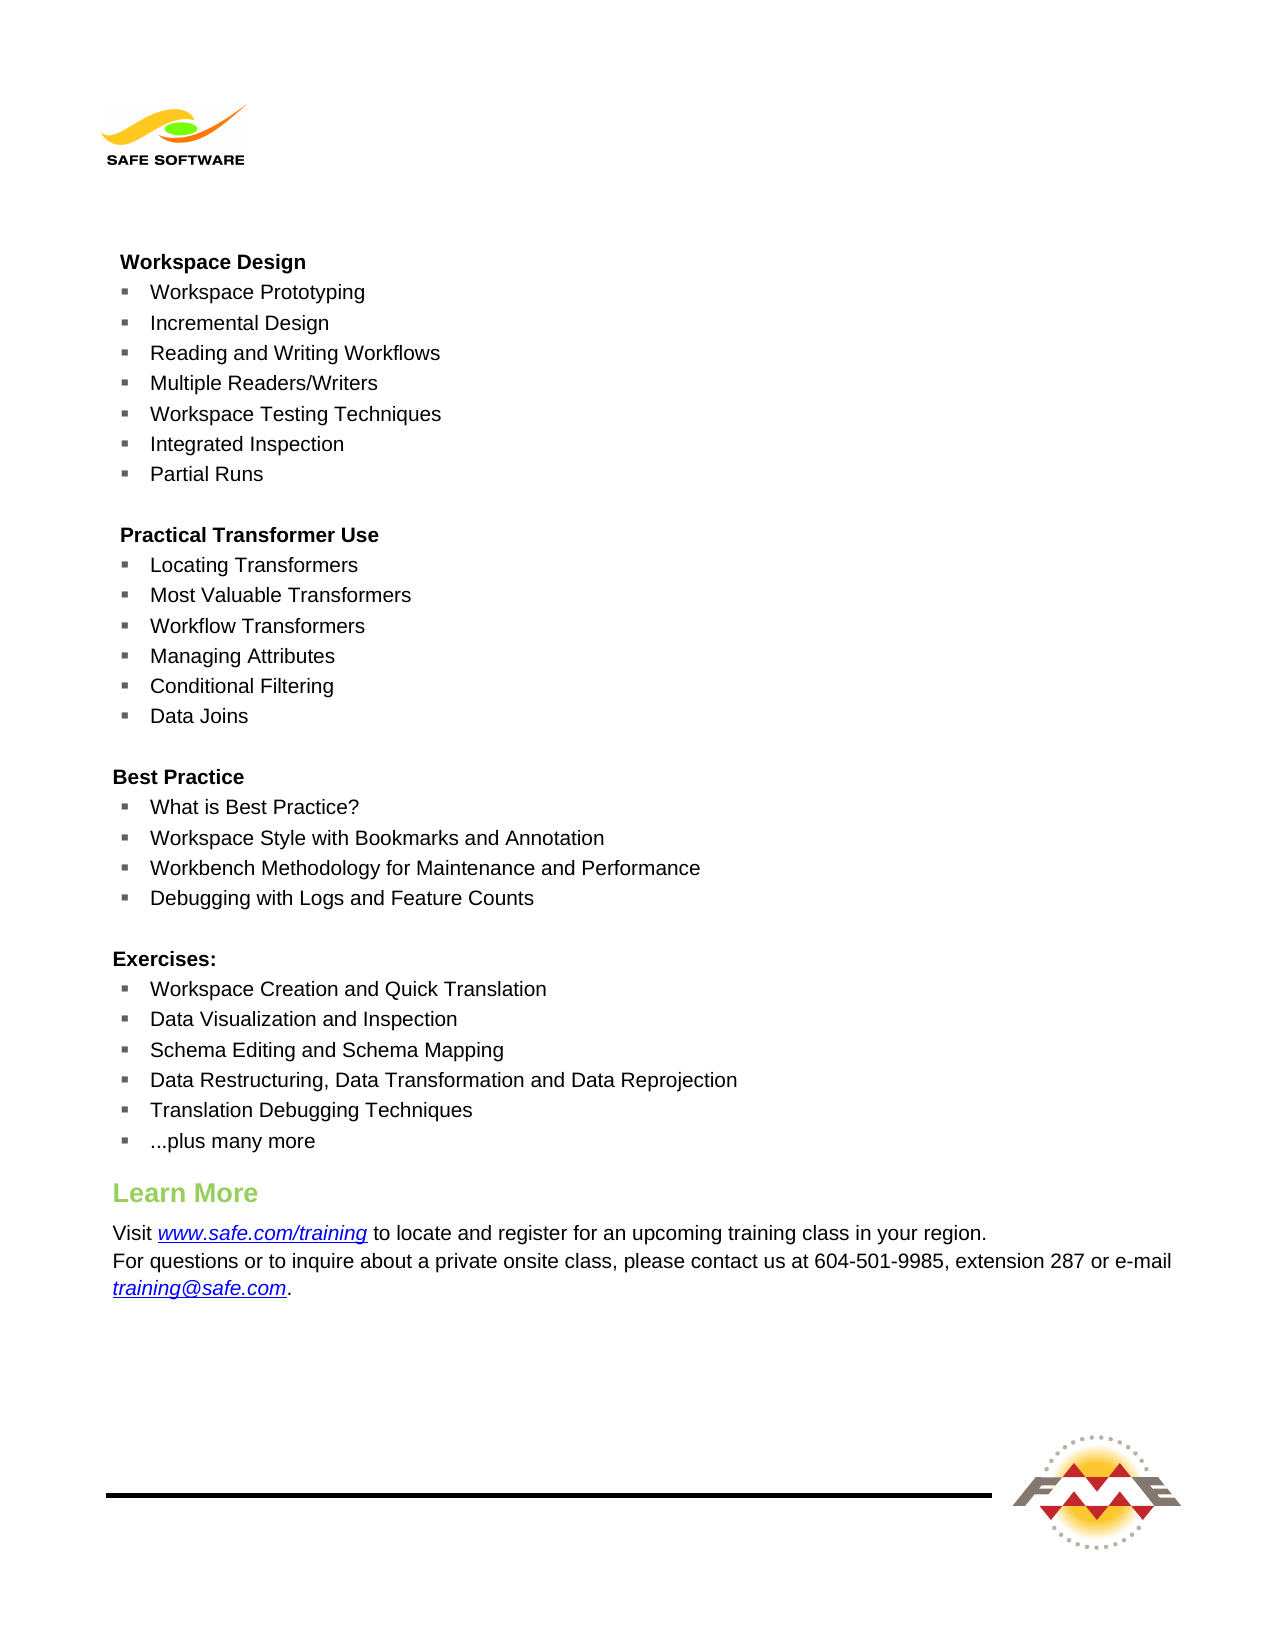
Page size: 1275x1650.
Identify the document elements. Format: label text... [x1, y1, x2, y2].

text Incremental Design [120, 311, 1181, 334]
text Data Joins [120, 704, 1181, 728]
text Reading and Writing Workflows [120, 341, 1181, 365]
text Translation Debugging Techniques [120, 1098, 1181, 1122]
text Data Visualization and Inspection [120, 1007, 1181, 1031]
text Schema Editing and Schema Mapping [120, 1037, 1181, 1062]
text Best Practice [112, 765, 1181, 789]
text Multiple Readers/Writers [120, 371, 1181, 395]
text Conditional Filtering [120, 674, 1181, 698]
list Practical Transformer Use [120, 523, 986, 547]
text Data Restructuring, Data Transformation and Data Reprojection [120, 1068, 1181, 1092]
text Partial Runs [120, 462, 1181, 486]
text Managing Attributes [120, 644, 1181, 668]
list Exercises: [112, 947, 986, 971]
text Most Valuable Transformers [120, 583, 1181, 607]
picture [100, 103, 248, 165]
text Workspace Prototyping [120, 280, 1181, 304]
text What is Best Practice? [120, 795, 1181, 819]
text Workspace Style with Bookmarks and Annotation [120, 825, 1181, 849]
text For questions or to inquire about a private onsite class, please contact us at 604-501-9985, extension 287 or e-mail training@safe.com. [112, 1249, 1181, 1300]
list Workspace Design [120, 250, 986, 274]
text Workspace Creation and Quick Translation [120, 977, 1181, 1001]
text Workflow Transformers [120, 613, 1181, 637]
text Workbench Methodology for Maintenance and Performance [120, 856, 1181, 880]
text Debugging with Logs and Feature Counts [120, 886, 1181, 910]
text Integrated Inspection [120, 432, 1181, 456]
text Workspace Testing Techniques [120, 401, 1181, 426]
text Locating Transformers [120, 553, 1181, 577]
subtitle Learn More [112, 1177, 1181, 1209]
text Visit www.safe.com/training to locate and register for an upcoming training class in your region. [112, 1221, 1181, 1245]
text ...plus many more [120, 1128, 1181, 1152]
